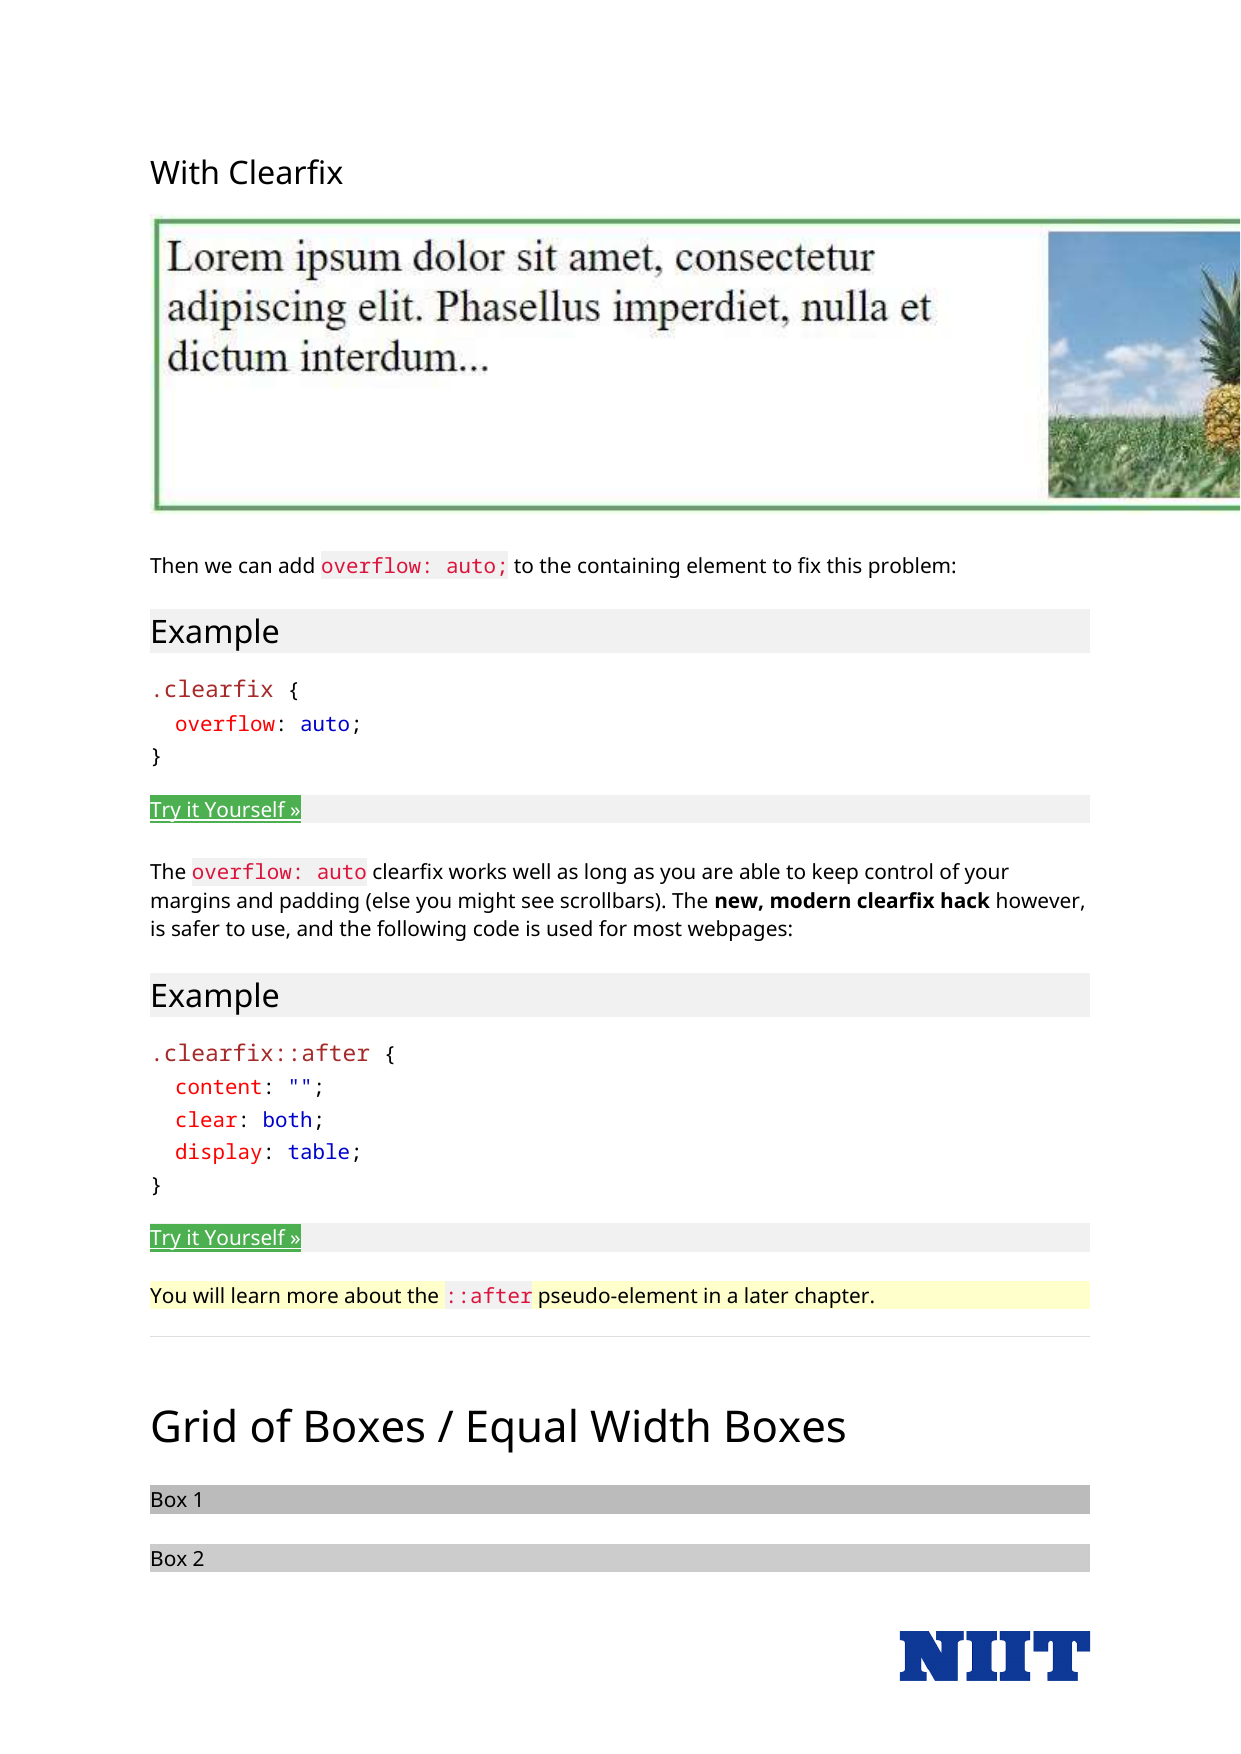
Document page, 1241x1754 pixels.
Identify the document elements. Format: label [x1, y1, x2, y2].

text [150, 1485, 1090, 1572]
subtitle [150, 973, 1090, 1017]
picture [899, 1631, 1091, 1681]
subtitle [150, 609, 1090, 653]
picture [150, 214, 1241, 517]
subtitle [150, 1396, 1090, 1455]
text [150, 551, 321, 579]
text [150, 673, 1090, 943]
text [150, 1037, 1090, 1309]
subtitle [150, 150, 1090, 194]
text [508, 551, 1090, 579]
